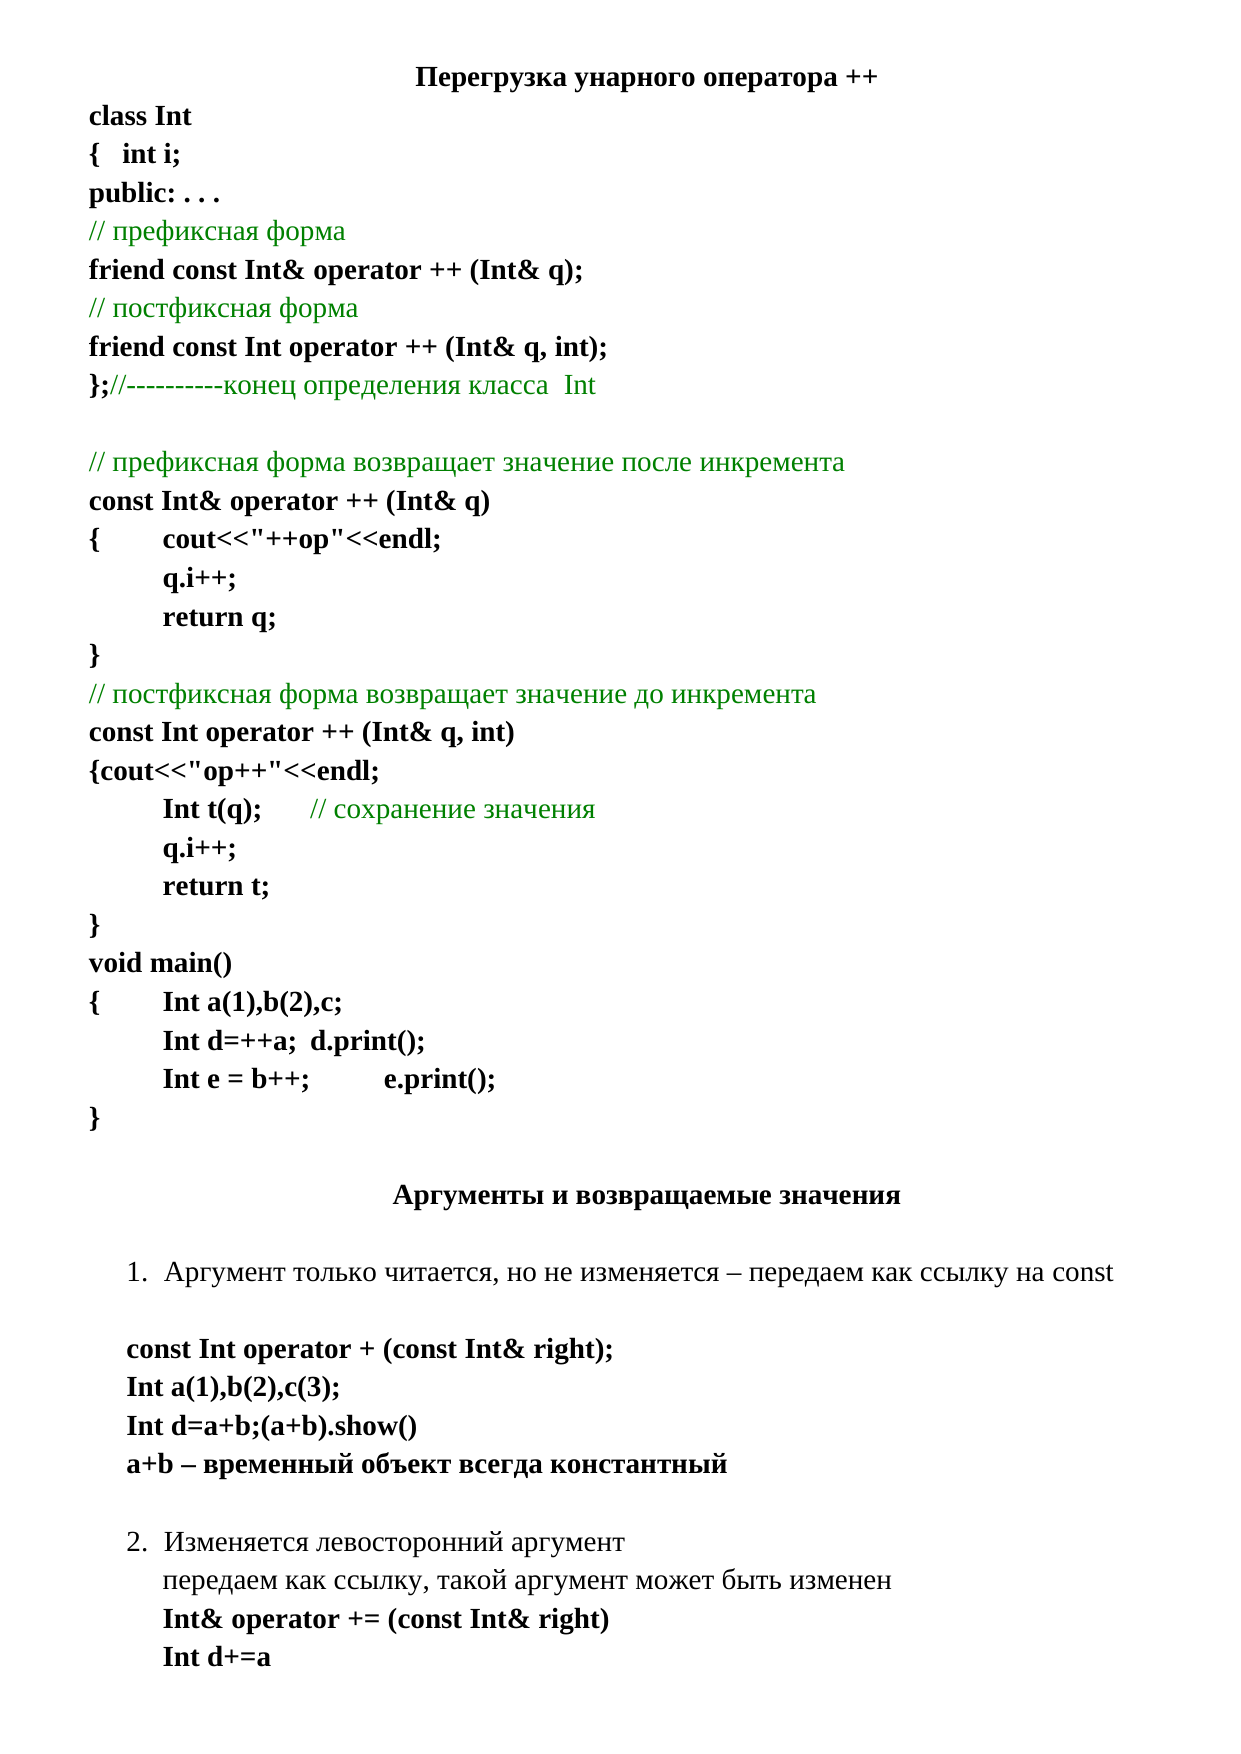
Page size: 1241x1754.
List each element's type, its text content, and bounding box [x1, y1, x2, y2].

text q.i++; [89, 830, 1205, 863]
text friend const Int& operator ++ (Int& q); [89, 252, 1205, 285]
text Int d=a+b;(a+b).show() [89, 1408, 1205, 1442]
text Int d+=a [89, 1639, 1205, 1673]
text friend const Int operator ++ (Int& q, int); [89, 329, 1205, 362]
text return t; [89, 868, 1205, 902]
text Int t(q); // сохранение значения [89, 791, 1205, 825]
text class Int [89, 98, 1205, 131]
text Перегрузка унарного оператора ++ [89, 59, 1205, 93]
text { cout<<"++op"<<endl; [89, 522, 1205, 555]
list Изменяется левосторонний аргумент [126, 1524, 1205, 1557]
text // постфиксная форма возвращает значение до инкремента [89, 676, 1205, 709]
text передаем как ссылку, такой аргумент может быть изменен [126, 1562, 1205, 1596]
text public: . . . [89, 175, 1205, 208]
text // префиксная форма [89, 213, 1205, 247]
text Аргументы и возвращаемые значения [89, 1177, 1205, 1210]
text q.i++; [89, 560, 1205, 594]
text return q; [89, 599, 1205, 632]
list Аргумент только читается, но не изменяется – передаем как ссылку на const [126, 1254, 1205, 1287]
text const Int operator + (const Int& right); [89, 1331, 1205, 1364]
text Int d=++a; d.print(); [89, 1023, 1205, 1056]
text void main() [89, 946, 1205, 979]
text } [89, 637, 1205, 671]
text { Int a(1),b(2),c; [89, 984, 1205, 1018]
text Int& operator += (const Int& right) [89, 1601, 1205, 1634]
text Int e = b++; e.print(); [89, 1061, 1205, 1095]
text а+b – временный объект всегда константный [89, 1447, 1205, 1480]
text {cout<<"op++"<<endl; [89, 753, 1205, 786]
text const Int operator ++ (Int& q, int) [89, 714, 1205, 748]
text // постфиксная форма [89, 290, 1205, 324]
text };//----------конец определения класса Int [89, 367, 1205, 401]
text Int a(1),b(2),c(3); [89, 1369, 1205, 1403]
text } [89, 907, 1205, 941]
text const Int& operator ++ (Int& q) [89, 483, 1205, 517]
text { int i; [89, 136, 1205, 170]
text } [89, 1100, 1205, 1133]
text // префиксная форма возвращает значение после инкремента [89, 444, 1205, 478]
